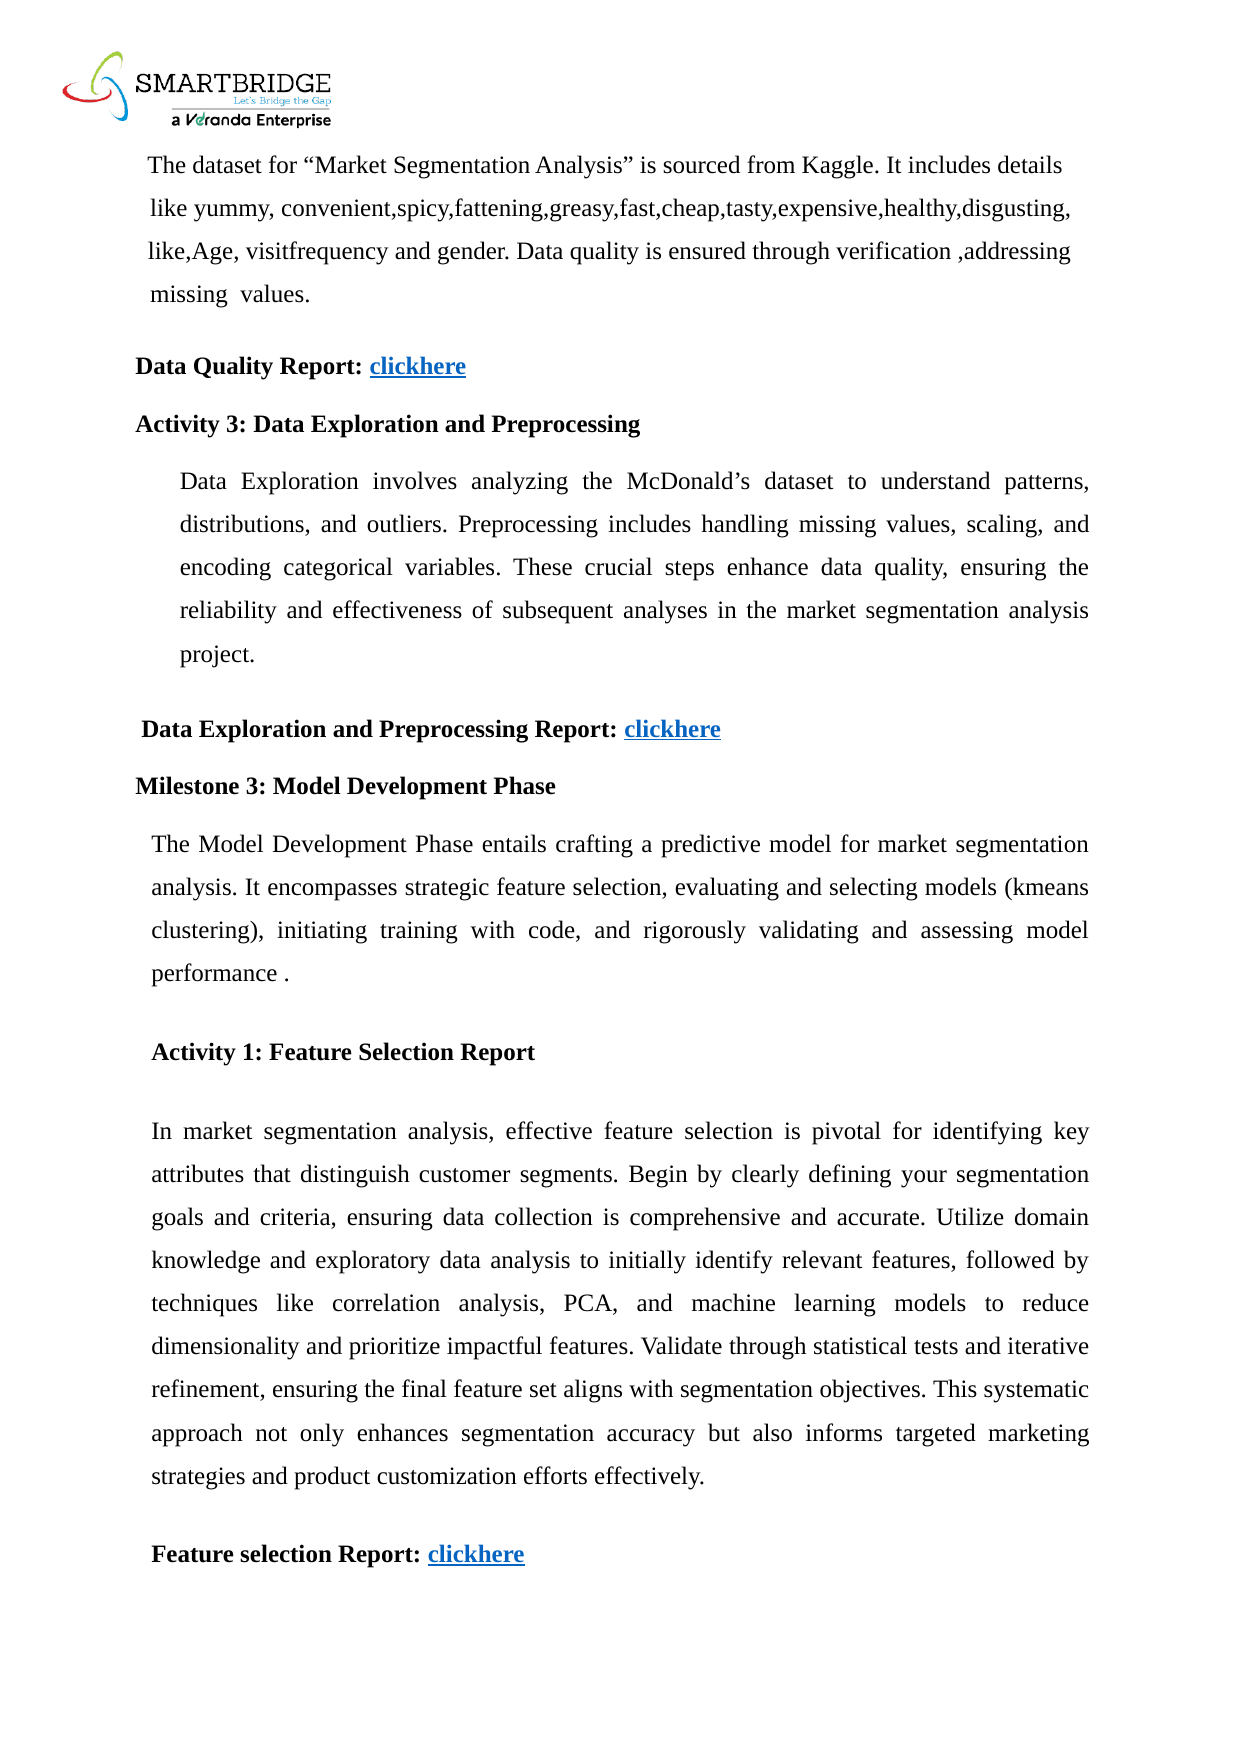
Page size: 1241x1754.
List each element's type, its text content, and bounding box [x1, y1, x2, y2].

text Feature selection Report: clickhere [151, 1539, 1090, 1568]
picture [48, 28, 346, 150]
text The dataset for “Market Segmentation Analysis” is sourced from Kaggle. It includes details like yummy, convenient,spicy,fattening,greasy,fast,cheap,tasty,expensive,healthy,disgusting, [135, 150, 1090, 222]
text like,Age, visitfrequency and gender. Data quality is ensured through verification ,addressing missing values. [135, 236, 1090, 308]
text The Model Development Phase entails crafting a predictive model for market segmentation analysis. It encompasses strategic feature selection, evaluating and selecting models (kmeans clustering), initiating training with code, and rigorously validating and assessing model performance . [151, 829, 1090, 987]
text Activity 3: Data Exploration and Preprocessing [135, 409, 1090, 437]
text Data Exploration and Preprocessing Report: clickhere [135, 714, 1090, 743]
text In market segmentation analysis, effective feature selection is pivotal for identifying key attributes that distinguish customer segments. Begin by clearly defining your segmentation goals and criteria, ensuring data collection is comprehensive and accurate. Utilize domain knowledge and exploratory data analysis to initially identify relevant features, followed by techniques like correlation analysis, PCA, and machine learning models to reduce dimensionality and prioritize impactful features. Validate through statistical tests and iterative refinement, ensuring the final feature set aligns with segmentation objectives. This systematic approach not only enhances segmentation accuracy but also informs targeted marketing strategies and product customization efforts effectively. [151, 1116, 1090, 1489]
text Data Quality Report: clickhere [135, 351, 1090, 380]
text Milestone 3: Model Development Phase [135, 771, 1090, 800]
text Data Exploration involves analyzing the McDonald’s dataset to understand patterns, distributions, and outliers. Preprocessing includes handling missing values, scaling, and encoding categorical variables. These crucial steps enhance data quality, ensuring the reliability and effectiveness of subsequent analyses in the market segmentation analysis project. [179, 466, 1090, 667]
text Activity 1: Feature Selection Report [151, 1037, 1090, 1066]
